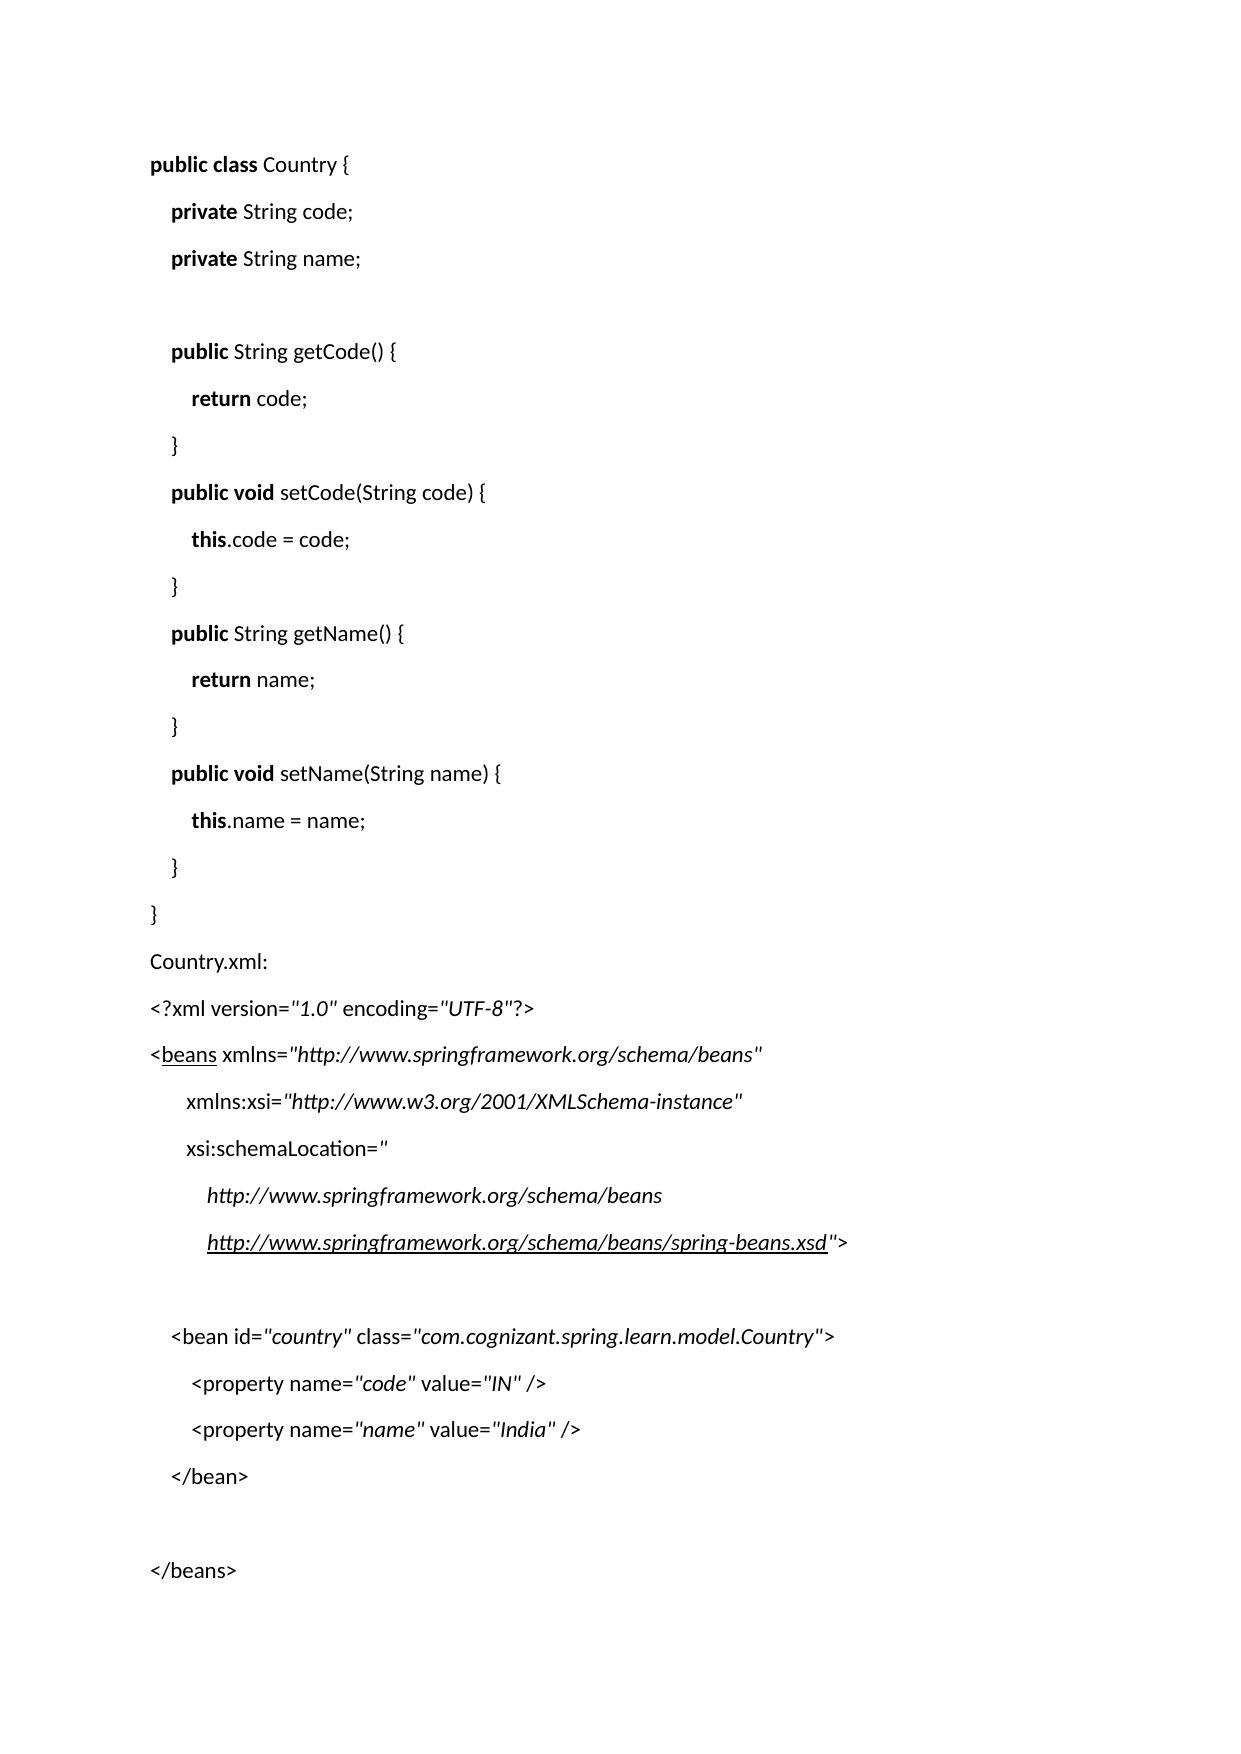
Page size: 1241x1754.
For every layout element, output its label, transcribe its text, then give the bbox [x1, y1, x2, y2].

text </beans> [150, 1556, 1090, 1584]
text public class Country { [150, 150, 1090, 178]
text } [150, 712, 1090, 741]
text } [150, 572, 1090, 600]
text <?xml version="1.0" encoding="UTF-8"?> [150, 994, 1090, 1022]
text <property name="code" value="IN" /> [150, 1369, 1090, 1397]
text this.code = code; [150, 525, 1090, 553]
text } [150, 900, 1090, 928]
text return code; [150, 384, 1090, 412]
text this.name = name; [150, 806, 1090, 834]
text xsi:schemaLocation=" [150, 1134, 1090, 1162]
text </bean> [150, 1462, 1090, 1491]
text public void setCode(String code) { [150, 478, 1090, 506]
text public String getName() { [150, 619, 1090, 647]
text Country.xml: [150, 947, 1090, 975]
text http://www.springframework.org/schema/beans/spring-beans.xsd"> [150, 1228, 1090, 1256]
text http://www.springframework.org/schema/beans [150, 1181, 1090, 1209]
text public String getCode() { [150, 337, 1090, 366]
text return name; [150, 666, 1090, 694]
text <property name="name" value="India" /> [150, 1416, 1090, 1444]
text public void setName(String name) { [150, 759, 1090, 787]
text } [150, 431, 1090, 459]
text <bean id="country" class="com.cognizant.spring.learn.model.Country"> [150, 1322, 1090, 1350]
text xmlns:xsi="http://www.w3.org/2001/XMLSchema-instance" [150, 1087, 1090, 1116]
text private String code; [150, 197, 1090, 225]
text <beans xmlns="http://www.springframework.org/schema/beans" [150, 1041, 1090, 1069]
text private String name; [150, 244, 1090, 272]
text } [150, 853, 1090, 881]
